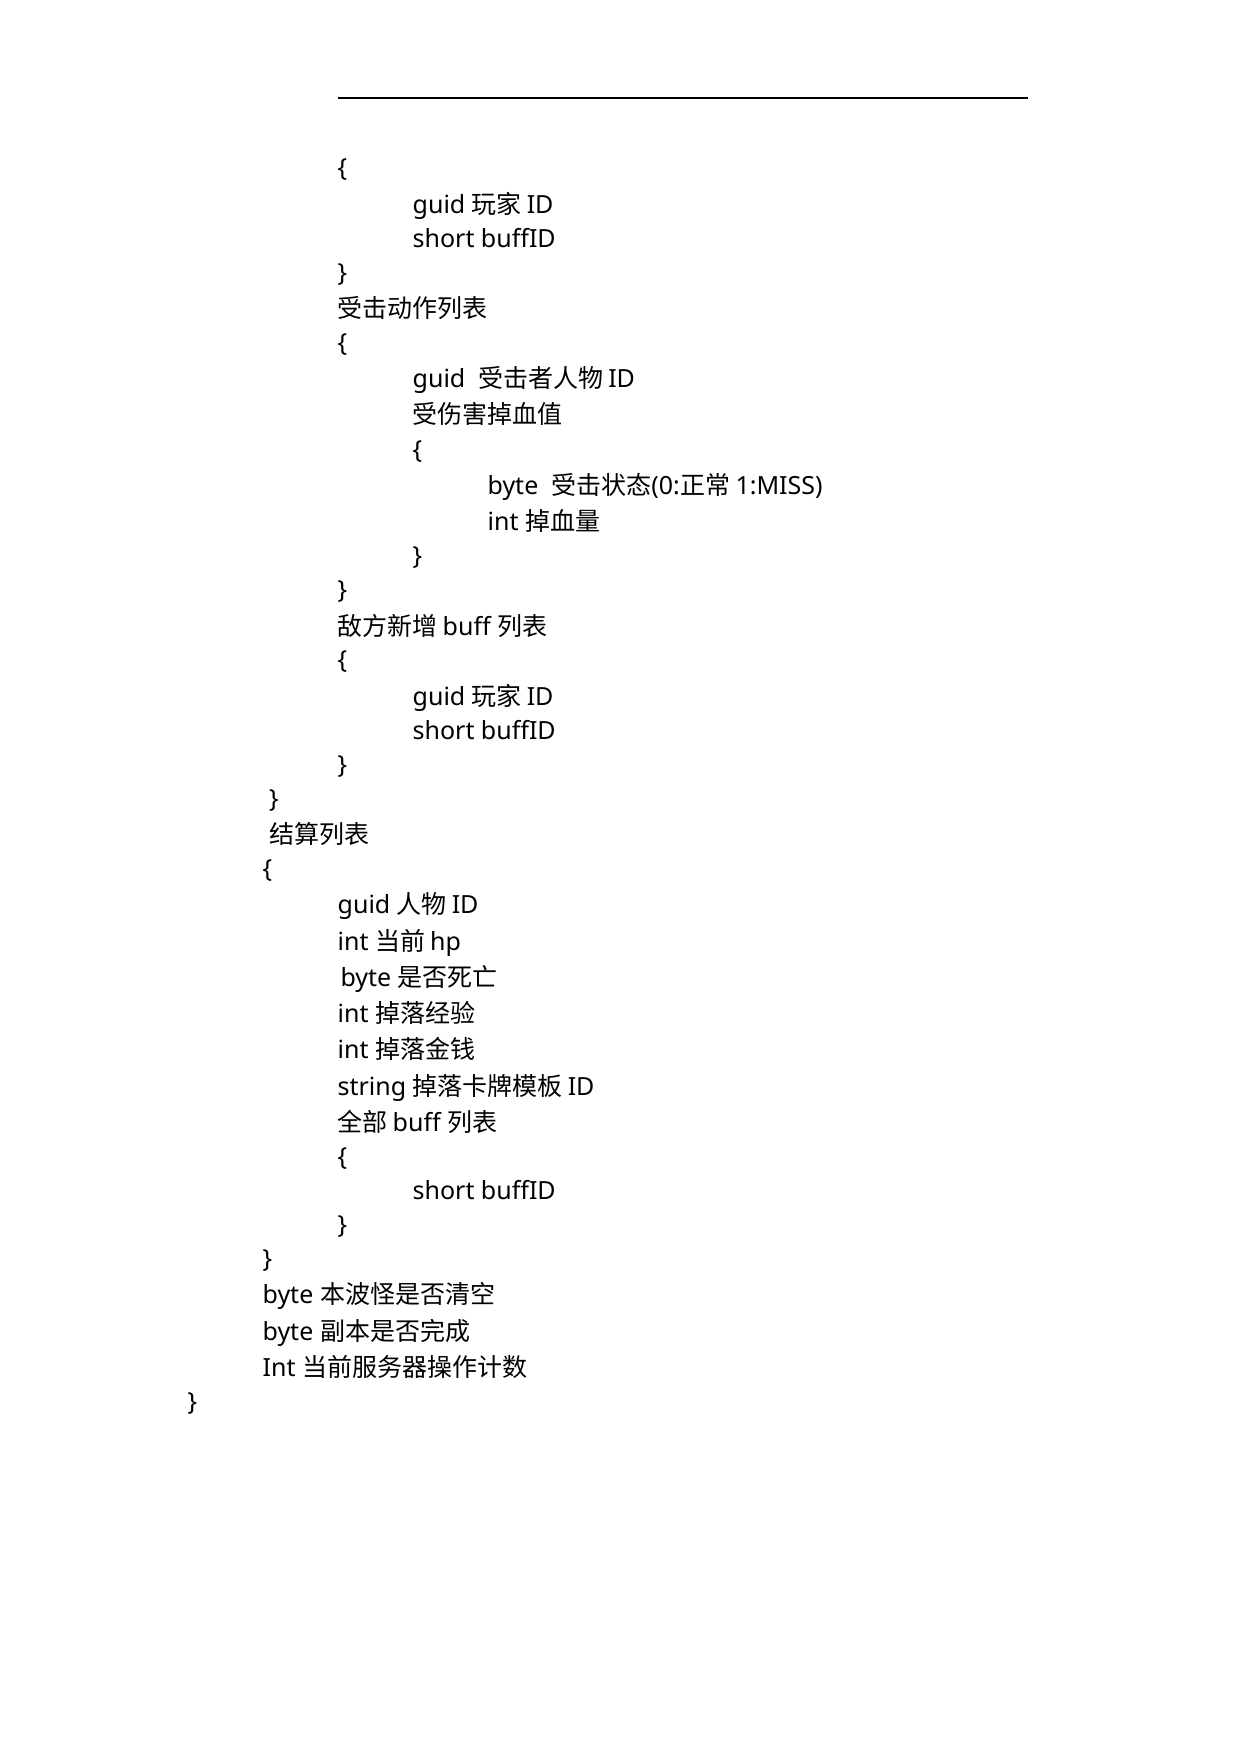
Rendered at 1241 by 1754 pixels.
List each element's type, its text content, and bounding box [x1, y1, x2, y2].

text byte 本波怪是否清空 [262, 1275, 1028, 1311]
text } [262, 538, 1028, 572]
text guid 玩家ID [337, 184, 1028, 220]
text 结算列表 [262, 815, 1028, 851]
text } [187, 1384, 1028, 1418]
text { [262, 325, 1028, 359]
text } [262, 781, 1028, 815]
text } [262, 572, 1028, 606]
text 敌方新增buff 列表 [187, 606, 1028, 642]
text byte 是否死亡 [262, 957, 1028, 994]
text guid 受击者人物ID [262, 359, 1028, 395]
text guid 玩家ID [337, 676, 1028, 712]
text } [337, 747, 1028, 781]
text { [337, 1139, 1028, 1173]
text int 掉血量 [262, 502, 1028, 538]
text int 掉落经验 [187, 994, 1028, 1030]
text short buffID [337, 1173, 1028, 1207]
text } [337, 1207, 1028, 1241]
text int 当前hp [262, 921, 1028, 957]
text Int 当前服务器操作计数 [262, 1347, 1028, 1384]
text 受击动作列表 [262, 288, 1028, 325]
text string 掉落卡牌模板ID [187, 1066, 1028, 1102]
text byte 受击状态(0:正常 1:MISS) [262, 465, 1028, 502]
text int 掉落金钱 [187, 1030, 1028, 1066]
text } [262, 1241, 1028, 1275]
text { [337, 642, 1028, 676]
text 全部buff 列表 [337, 1102, 1028, 1139]
text { [262, 431, 1028, 465]
text byte 副本是否完成 [262, 1311, 1028, 1347]
text guid 人物ID [262, 885, 1028, 921]
text short buffID [337, 220, 1028, 254]
text { [337, 150, 1028, 184]
text 受伤害掉血值 [262, 395, 1028, 431]
text } [337, 254, 1028, 288]
text { [262, 851, 1028, 885]
text short buffID [337, 712, 1028, 747]
